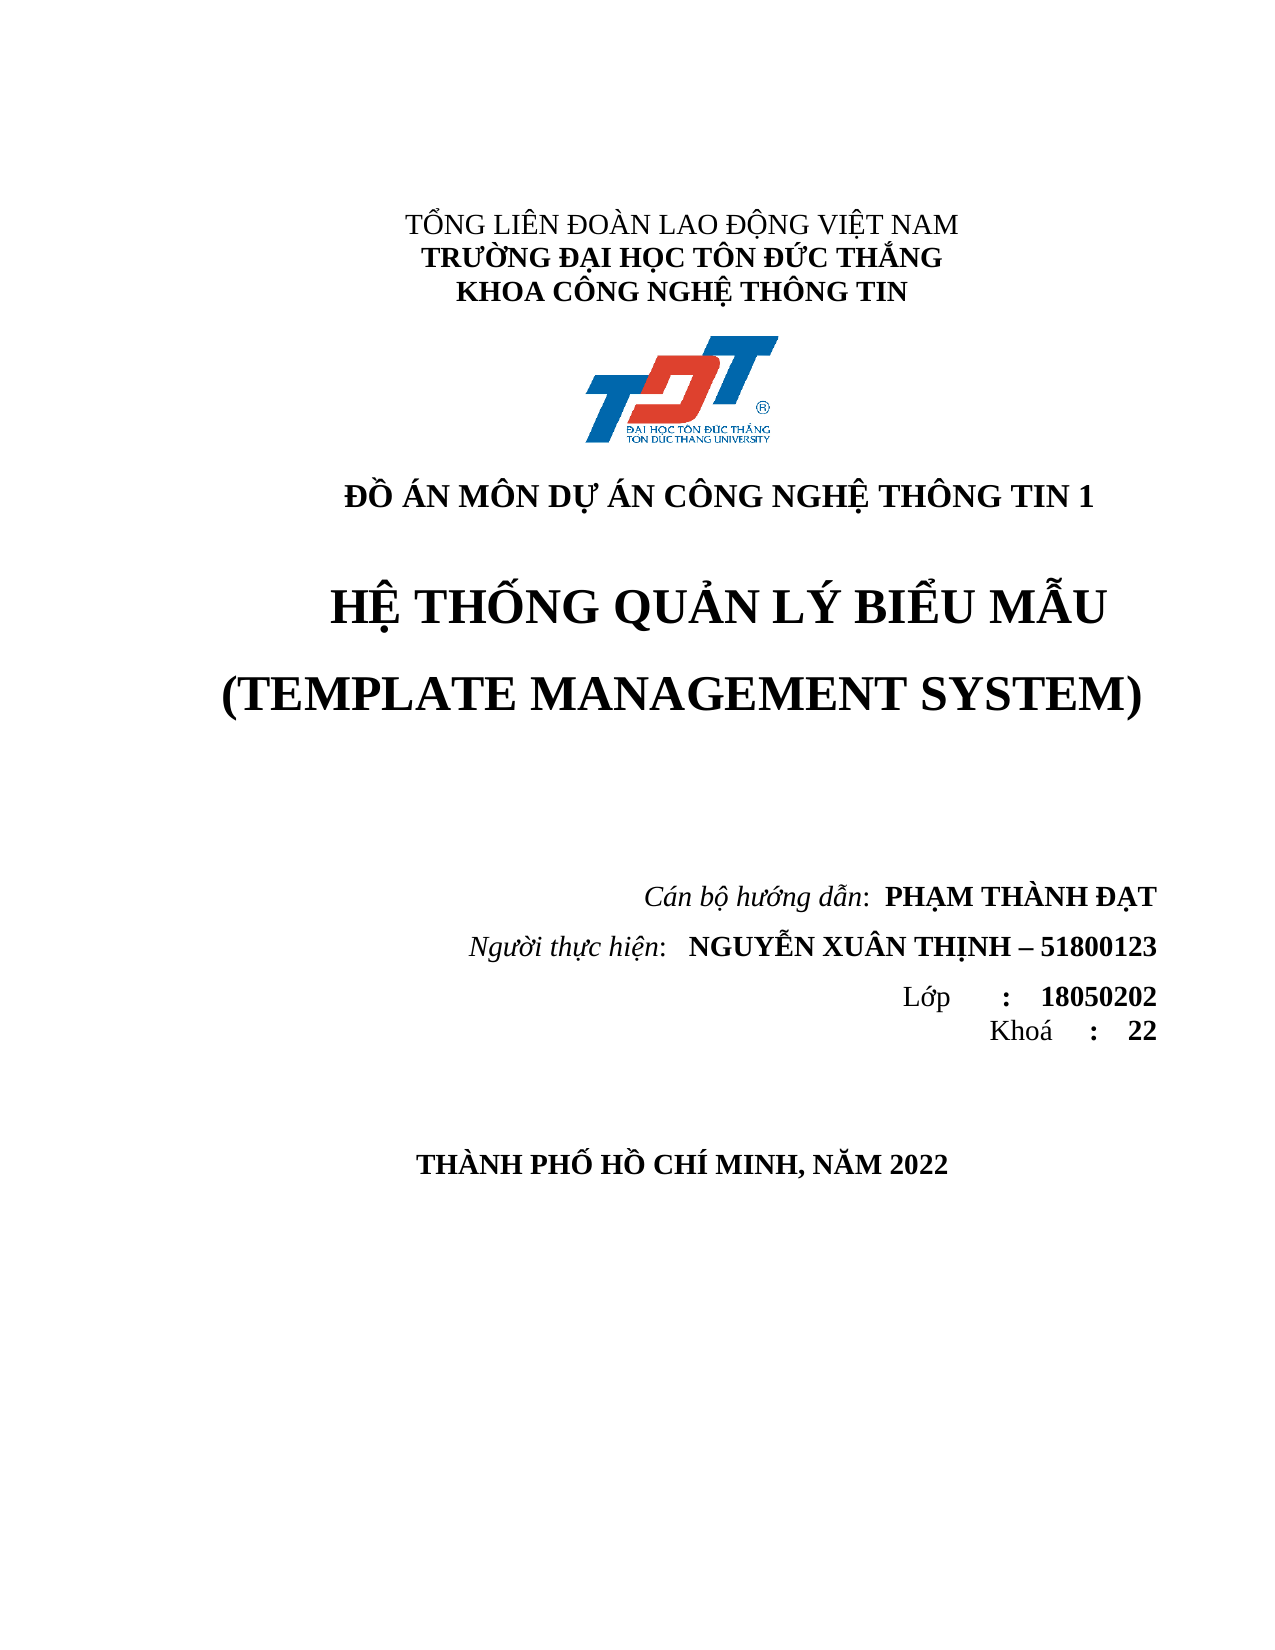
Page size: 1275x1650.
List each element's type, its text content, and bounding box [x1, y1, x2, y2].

text THÀNH PHỐ HỒ CHÍ MINH, NĂM 2022 [207, 1147, 1157, 1181]
text TỔNG LIÊN ĐOÀN LAO ĐỘNG VIỆT [207, 207, 1157, 240]
text (TEMPLATE MANAGEMENT SYSTEM) [207, 663, 1157, 721]
text Cán bộ hướng dẫn: PHẠM THÀNH ĐẠT [207, 879, 1157, 912]
picture [585, 336, 779, 443]
text Lớp : 18050202 [207, 979, 1157, 1013]
text Người thực hiện: NGUYỄN XUÂN THỊNH – 51800123 [207, 929, 1157, 963]
text HỆ THỐNG QUẢN LÝ BIỂU MẪU [207, 577, 1157, 634]
text TRƯỜNG ĐẠI HỌC TÔN ĐỨC THẮNG [207, 240, 1157, 274]
text KHOA CÔNG NGHỆ THÔNG TIN [207, 274, 1157, 307]
text Khoá : 22 [207, 1013, 1157, 1047]
text ĐỒ ÁN MÔN DỰ ÁN CÔNG NGHỆ THÔNG TIN 1 [207, 476, 1157, 515]
